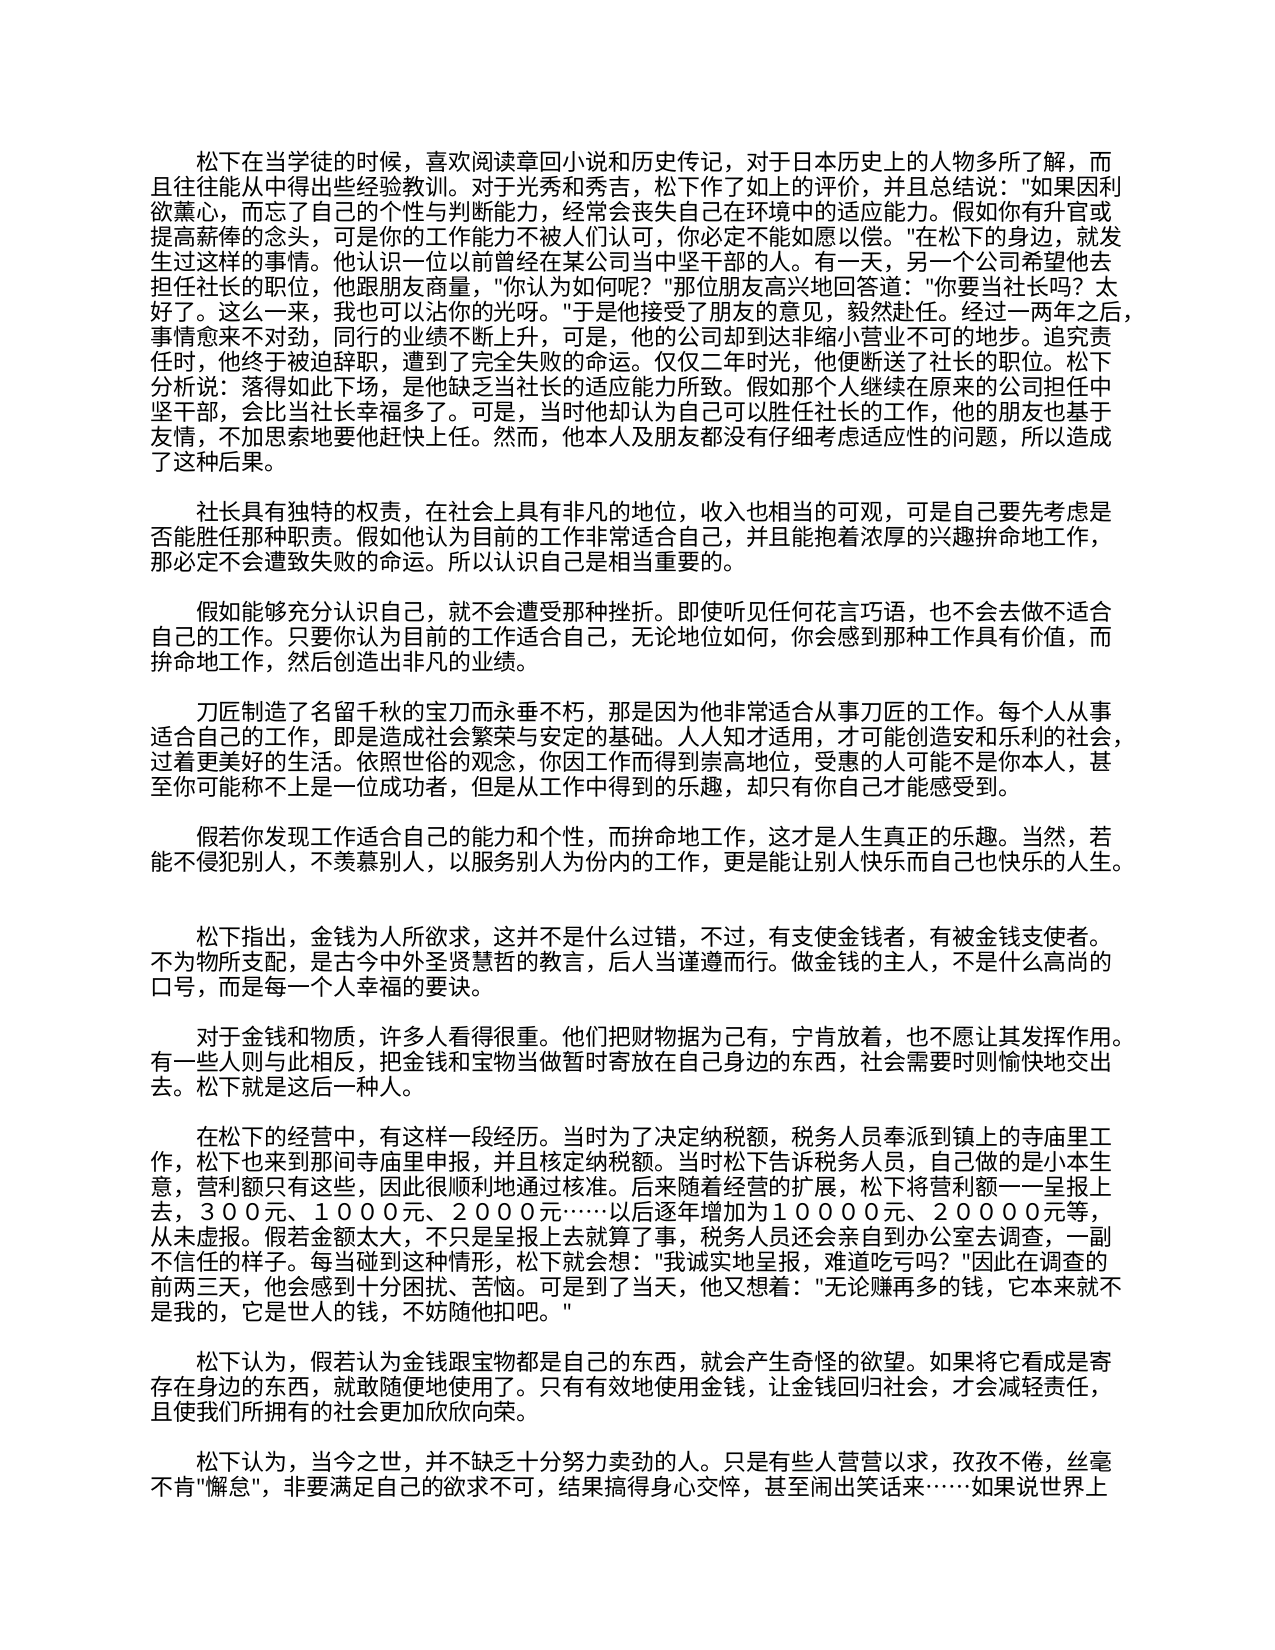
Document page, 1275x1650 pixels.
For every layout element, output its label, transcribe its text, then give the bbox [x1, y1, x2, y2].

text 对于金钱和物质，许多人看得很重。他们把财物据为己有，宁肯放着，也不愿让其发挥作用。有一些人则与此相反，把金钱和宝物当做暂时寄放在自己身边的东西，社会需要时则愉快地交出去。松下就是这后一种人。 [150, 1025, 1125, 1100]
text 松下在当学徒的时候，喜欢阅读章回小说和历史传记，对于日本历史上的人物多所了解，而且往往能从中得出些经验教训。对于光秀和秀吉，松下作了如上的评价，并且总结说："如果因利欲薰心，而忘了自己的个性与判断能力，经常会丧失自己在环境中的适应能力。假如你有升官或提高薪俸的念头，可是你的工作能力不被人们认可，你必定不能如愿以偿。"在松下的身边，就发生过这样的事情。他认识一位以前曾经在某公司当中坚干部的人。有一天，另一个公司希望他去担任社长的职位，他跟朋友商量，"你认为如何呢？"那位朋友高兴地回答道："你要当社长吗？太好了。这么一来，我也可以沾你的光呀。"于是他接受了朋友的意见，毅然赴任。经过一两年之后，事情愈来不对劲，同行的业绩不断上升，可是，他的公司却到达非缩小营业不可的地步。追究责任时，他终于被迫辞职，遭到了完全失败的命运。仅仅二年时光，他便断送了社长的职位。松下分析说：落得如此下场，是他缺乏当社长的适应能力所致。假如那个人继续在原来的公司担任中坚干部，会比当社长幸福多了。可是，当时他却认为自己可以胜任社长的工作，他的朋友也基于友情，不加思索地要他赶快上任。然而，他本人及朋友都没有仔细考虑适应性的问题，所以造成了这种后果。 [150, 150, 1125, 475]
text 社长具有独特的权责，在社会上具有非凡的地位，收入也相当的可观，可是自己要先考虑是否能胜任那种职责。假如他认为目前的工作非常适合自己，并且能抱着浓厚的兴趣拚命地工作，那必定不会遭致失败的命运。所以认识自己是相当重要的。 [150, 500, 1125, 575]
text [150, 1450, 1125, 1500]
text 松下指出，金钱为人所欲求，这并不是什么过错，不过，有支使金钱者，有被金钱支使者。不为物所支配，是古今中外圣贤慧哲的教言，后人当谨遵而行。做金钱的主人，不是什么高尚的口号，而是每一个人幸福的要诀。 [150, 925, 1125, 1000]
text 假若你发现工作适合自己的能力和个性，而拚命地工作，这才是人生真正的乐趣。当然，若能不侵犯别人，不羡慕别人，以服务别人为份内的工作，更是能让别人快乐而自己也快乐的人生。 [150, 825, 1125, 900]
text 假如能够充分认识自己，就不会遭受那种挫折。即使听见任何花言巧语，也不会去做不适合自己的工作。只要你认为目前的工作适合自己，无论地位如何，你会感到那种工作具有价值，而拚命地工作，然后创造出非凡的业绩。 [150, 600, 1125, 675]
text 松下认为，假若认为金钱跟宝物都是自己的东西，就会产生奇怪的欲望。如果将它看成是寄存在身边的东西，就敢随便地使用了。只有有效地使用金钱，让金钱回归社会，才会减轻责任，且使我们所拥有的社会更加欣欣向荣。 [150, 1350, 1125, 1425]
text 刀匠制造了名留千秋的宝刀而永垂不朽，那是因为他非常适合从事刀匠的工作。每个人从事适合自己的工作，即是造成社会繁荣与安定的基础。人人知才适用，才可能创造安和乐利的社会，过着更美好的生活。依照世俗的观念，你因工作而得到崇高地位，受惠的人可能不是你本人，甚至你可能称不上是一位成功者，但是从工作中得到的乐趣，却只有你自己才能感受到。 [150, 700, 1125, 800]
text 在松下的经营中，有这样一段经历。当时为了决定纳税额，税务人员奉派到镇上的寺庙里工作，松下也来到那间寺庙里申报，并且核定纳税额。当时松下告诉税务人员，自己做的是小本生意，营利额只有这些，因此很顺利地通过核准。后来随着经营的扩展，松下将营利额一一呈报上去，３００元、１０００元、２０００元……以后逐年增加为１００００元、２００００元等，从未虚报。假若金额太大，不只是呈报上去就算了事，税务人员还会亲自到办公室去调查，一副不信任的样子。每当碰到这种情形，松下就会想："我诚实地呈报，难道吃亏吗？"因此在调查的前两三天，他会感到十分困扰、苦恼。可是到了当天，他又想着："无论赚再多的钱，它本来就不是我的，它是世人的钱，不妨随他扣吧。" [150, 1125, 1125, 1325]
